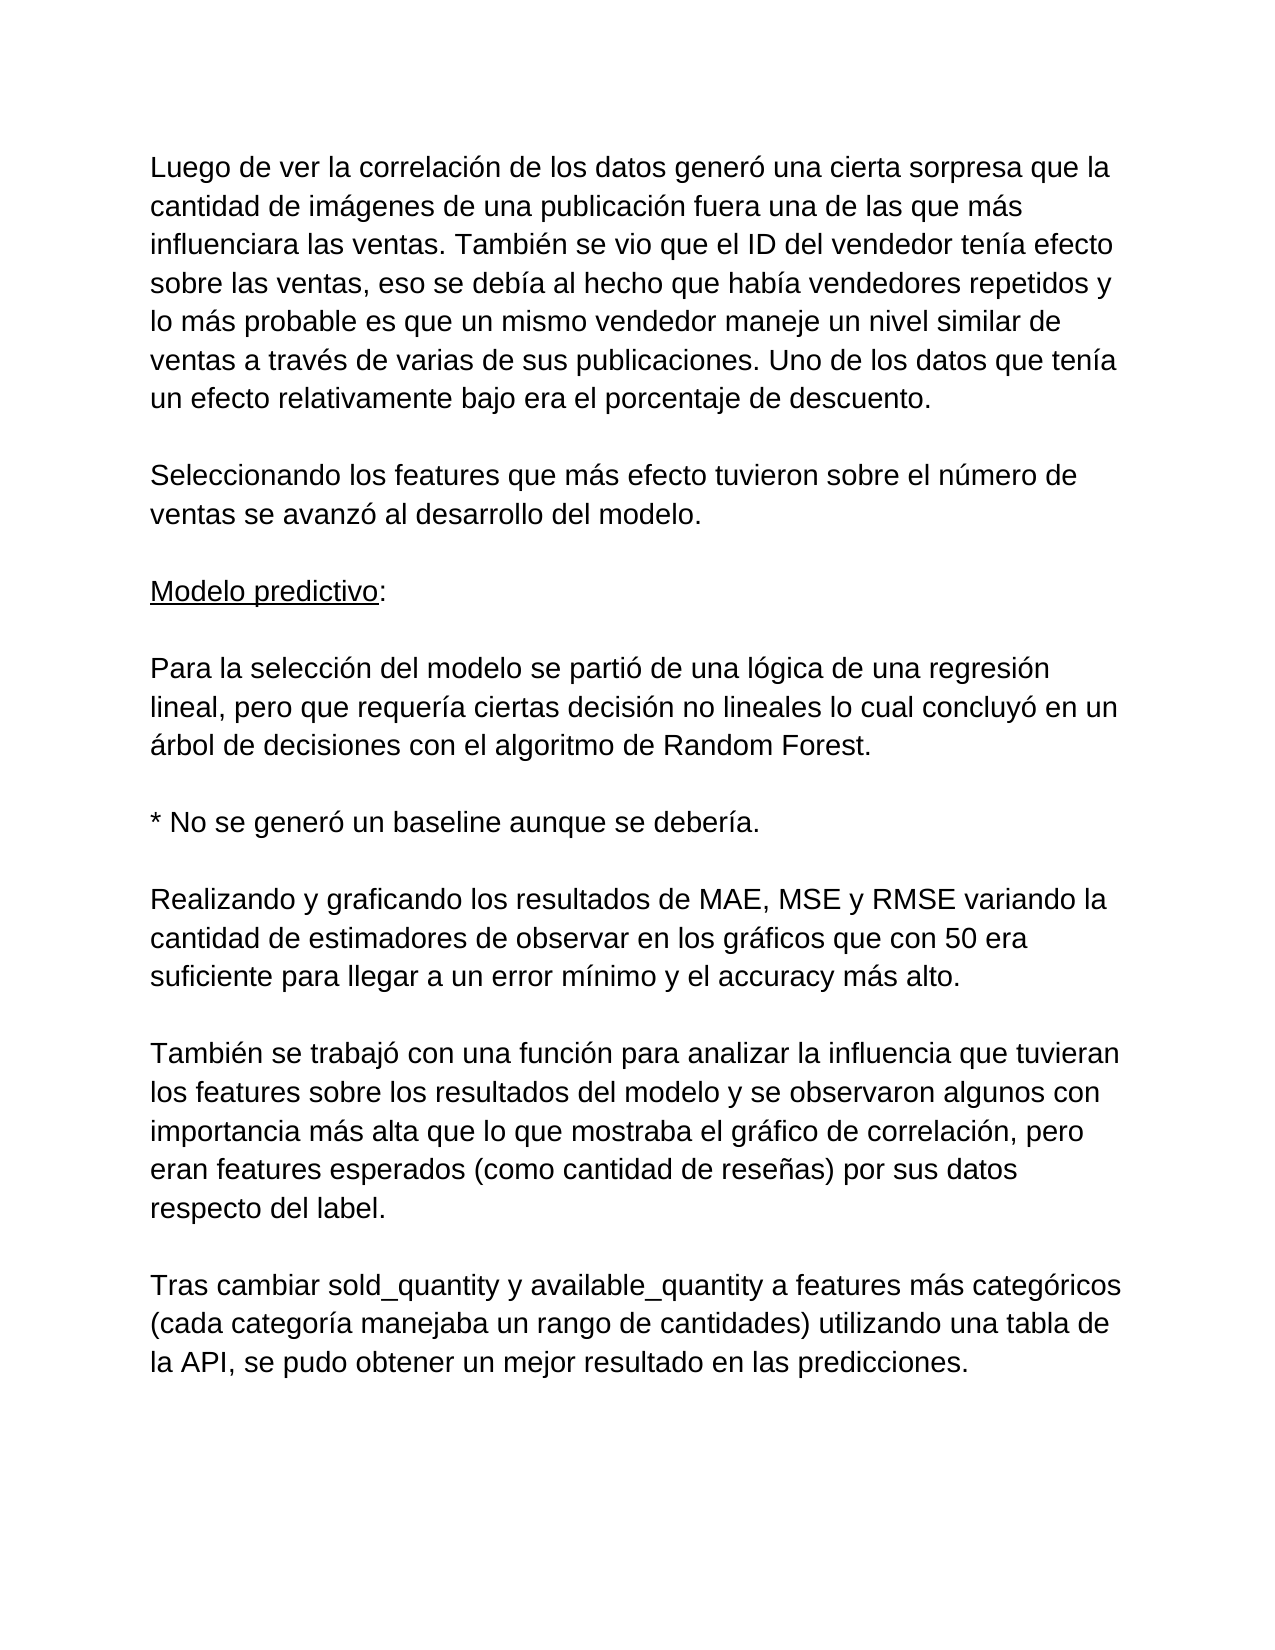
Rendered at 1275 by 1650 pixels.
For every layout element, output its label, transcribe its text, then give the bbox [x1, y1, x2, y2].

text También se trabajó con una función para analizar la influencia que tuvieran los features sobre los resultados del modelo y se observaron algunos con importancia más alta que lo que mostraba el gráfico de correlación, pero eran features esperados (como cantidad de reseñas) por sus datos respecto del label. [150, 1036, 1125, 1224]
text Para la selección del modelo se partió de una lógica de una regresión lineal, pero que requería ciertas decisión no lineales lo cual concluyó en un árbol de decisiones con el algoritmo de Random Forest. [150, 651, 1125, 762]
text Tras cambiar sold_quantity y available_quantity a features más categóricos (cada categoría manejaba un rango de cantidades) utilizando una tabla de la API, se pudo obtener un mejor resultado en las predicciones. [150, 1268, 1125, 1378]
text Modelo predictivo: [150, 574, 1125, 607]
text Seleccionando los features que más efecto tuvieron sobre el número de ventas se avanzó al desarrollo del modelo. [150, 458, 1125, 530]
text Luego de ver la correlación de los datos generó una cierta sorpresa que la cantidad de imágenes de una publicación fuera una de las que más influenciara las ventas. También se vio que el ID del vendedor tenía efecto sobre las ventas, eso se debía al hecho que había vendedores repetidos y lo más probable es que un mismo vendedor maneje un nivel similar de ventas a través de varias de sus publicaciones. Uno de los datos que tenía un efecto relativamente bajo era el porcentaje de descuento. [150, 150, 1125, 415]
text * No se generó un baseline aunque se debería. [150, 805, 1125, 839]
text Realizando y graficando los resultados de MAE, MSE y RMSE variando la cantidad de estimadores de observar en los gráficos que con 50 era suficiente para llegar a un error mínimo y el accuracy más alto. [150, 882, 1125, 993]
